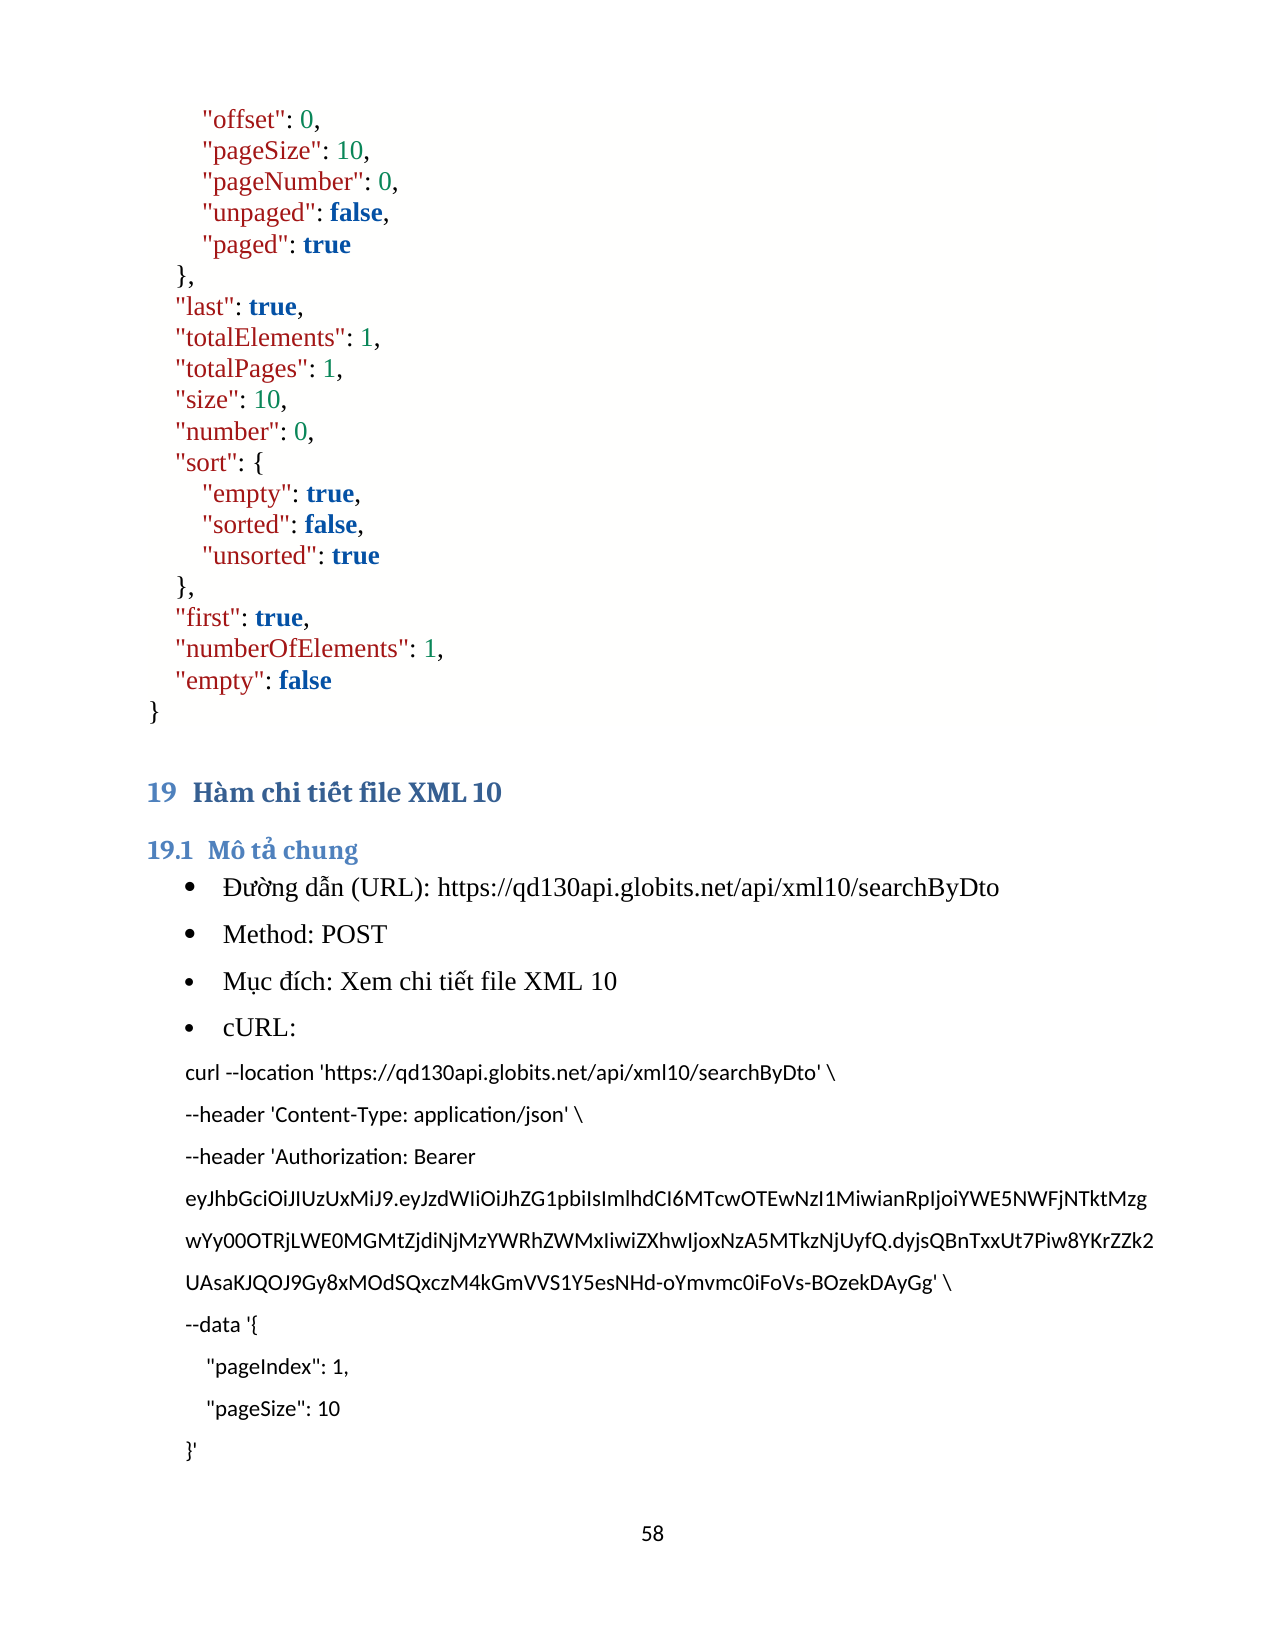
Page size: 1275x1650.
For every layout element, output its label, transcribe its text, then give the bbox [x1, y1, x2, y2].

text }, [148, 570, 1157, 601]
subtitle Hàm chi tiết file XML 10 [148, 776, 1157, 809]
text "unsorted": true [148, 539, 1157, 570]
text "empty": true, [148, 477, 1157, 508]
list --header 'Content-Type: application/json' \ [185, 1100, 1157, 1128]
list }' [185, 1436, 1157, 1464]
list Đường dẫn (URL): https://qd130api.globits.net/api/xml10/searchByDto [185, 871, 1157, 902]
list --header 'Authorization: Bearer eyJhbGciOiJIUzUxMiJ9.eyJzdWIiOiJhZG1pbiIsImlhdCI6MTcwOTEwNzI1MiwianRpIjoiYWE5NWFjNTktMzgwYy00OTRjLWE0MGMtZjdiNjMzYWRhZWMxIiwiZXhwIjoxNzA5MTkzNjUyfQ.dyjsQBnTxxUt7Piw8YKrZZk2UAsaKJQOJ9Gy8xMOdSQxczM4kGmVVS1Y5esNHd-oYmvmc0iFoVs-BOzekDAyGg' \ [185, 1142, 1157, 1296]
text } [148, 695, 1157, 726]
text "pageNumber": 0, [148, 165, 1157, 197]
subtitle Mô tả chung [148, 835, 1157, 867]
text }, [148, 259, 1157, 290]
text "last": true, [148, 290, 1157, 321]
text "numberOfElements": 1, [148, 633, 1157, 664]
text "totalElements": 1, [148, 321, 1157, 352]
text "pageSize": 10, [148, 134, 1157, 165]
text "first": true, [148, 601, 1157, 633]
list "pageIndex": 1, [185, 1352, 1157, 1380]
list curl --location 'https://qd130api.globits.net/api/xml10/searchByDto' \ [185, 1058, 1157, 1086]
text "empty": false [148, 664, 1157, 695]
list cURL: [185, 1012, 1157, 1043]
text "sort": { [148, 446, 1157, 477]
text "unpaged": false, [148, 197, 1157, 228]
list Mục đích: Xem chi tiết file XML 10 [185, 965, 1157, 996]
text "totalPages": 1, [148, 352, 1157, 383]
text "size": 10, [148, 383, 1157, 414]
list --data '{ [185, 1310, 1157, 1338]
list "pageSize": 10 [185, 1394, 1157, 1422]
text "number": 0, [148, 414, 1157, 446]
text "paged": true [148, 228, 1157, 259]
text "offset": 0, [148, 103, 1157, 134]
text "sorted": false, [148, 508, 1157, 539]
list Method: POST [185, 918, 1157, 949]
